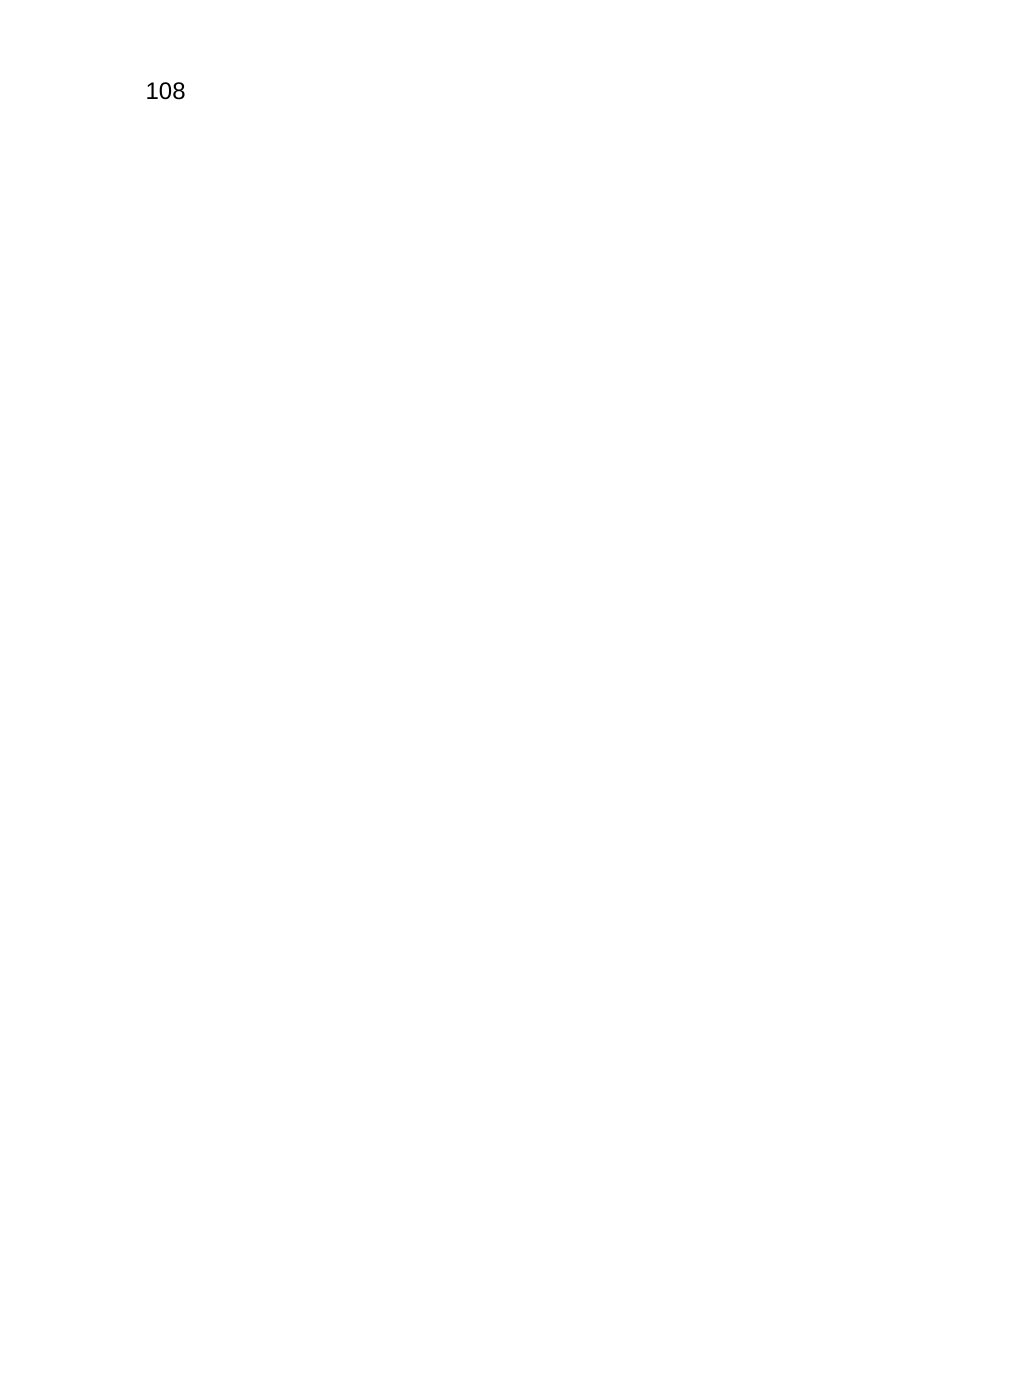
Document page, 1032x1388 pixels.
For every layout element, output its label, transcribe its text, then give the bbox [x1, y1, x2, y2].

text 108 [145, 77, 1006, 105]
